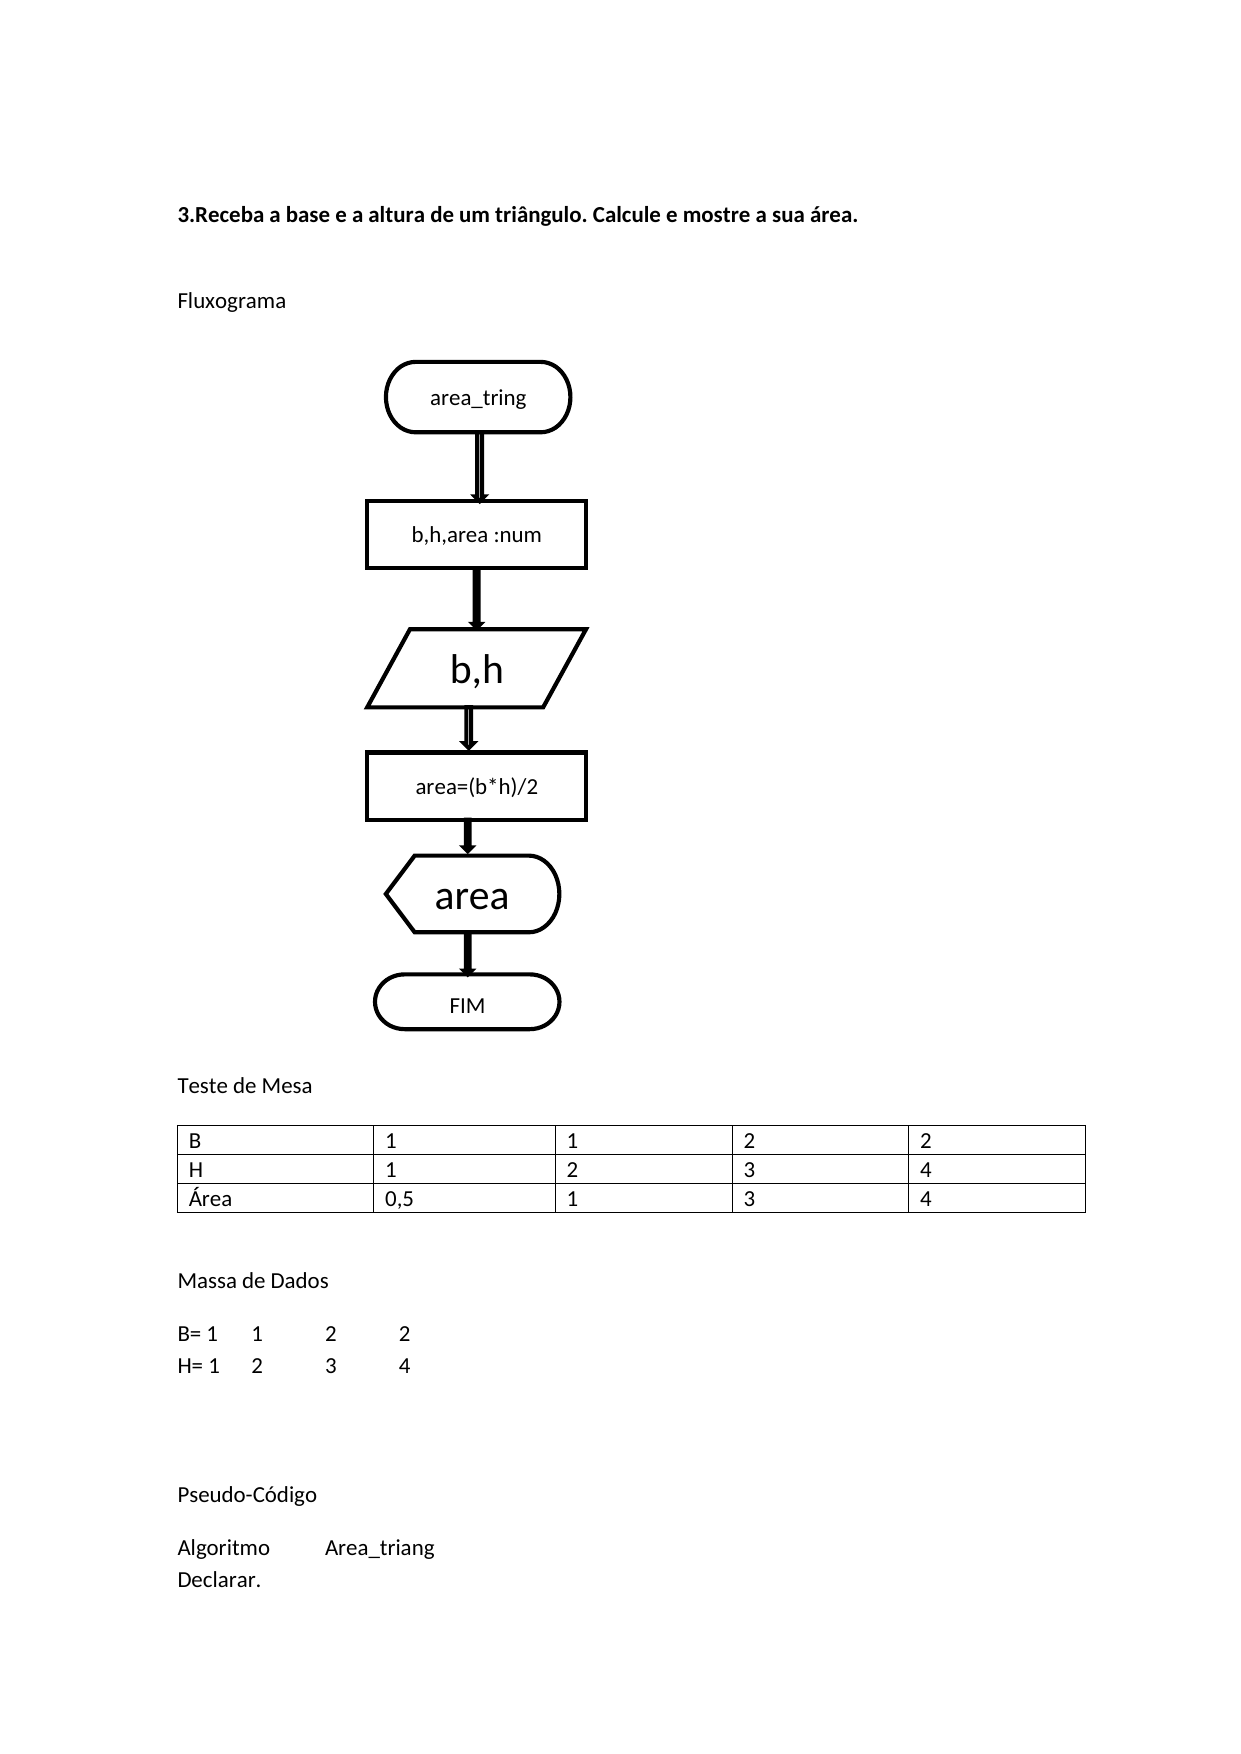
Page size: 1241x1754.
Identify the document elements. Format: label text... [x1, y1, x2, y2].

table_cell Área [178, 1184, 373, 1212]
text Pseudo-Código [177, 1480, 1063, 1508]
table_header 1 [374, 1126, 555, 1154]
table_cell 3 [733, 1184, 908, 1212]
table_cell 3 [733, 1155, 908, 1183]
text Declarar. [177, 1565, 1063, 1593]
table_cell 0,5 [374, 1184, 555, 1212]
table_header 1 [556, 1126, 732, 1154]
table_cell H [178, 1155, 373, 1183]
table_cell 4 [909, 1184, 1085, 1212]
text B= 1 1 2 2 [177, 1319, 1063, 1347]
text Massa de Dados [177, 1266, 1063, 1294]
text Teste de Mesa [177, 1072, 1063, 1100]
table_cell 2 [556, 1155, 732, 1183]
text 3.Receba a base e a altura de um triângulo. Calcule e mostre a sua área. [177, 201, 1063, 229]
text Algoritmo Area_triang [177, 1533, 1063, 1561]
table_header B [178, 1126, 373, 1154]
text Fluxograma [177, 286, 1063, 314]
table_cell 1 [556, 1184, 732, 1212]
table_header 2 [909, 1126, 1085, 1154]
table_cell 1 [374, 1155, 555, 1183]
table_header 2 [733, 1126, 908, 1154]
table_cell 4 [909, 1155, 1085, 1183]
text H= 1 2 3 4 [177, 1351, 1063, 1379]
